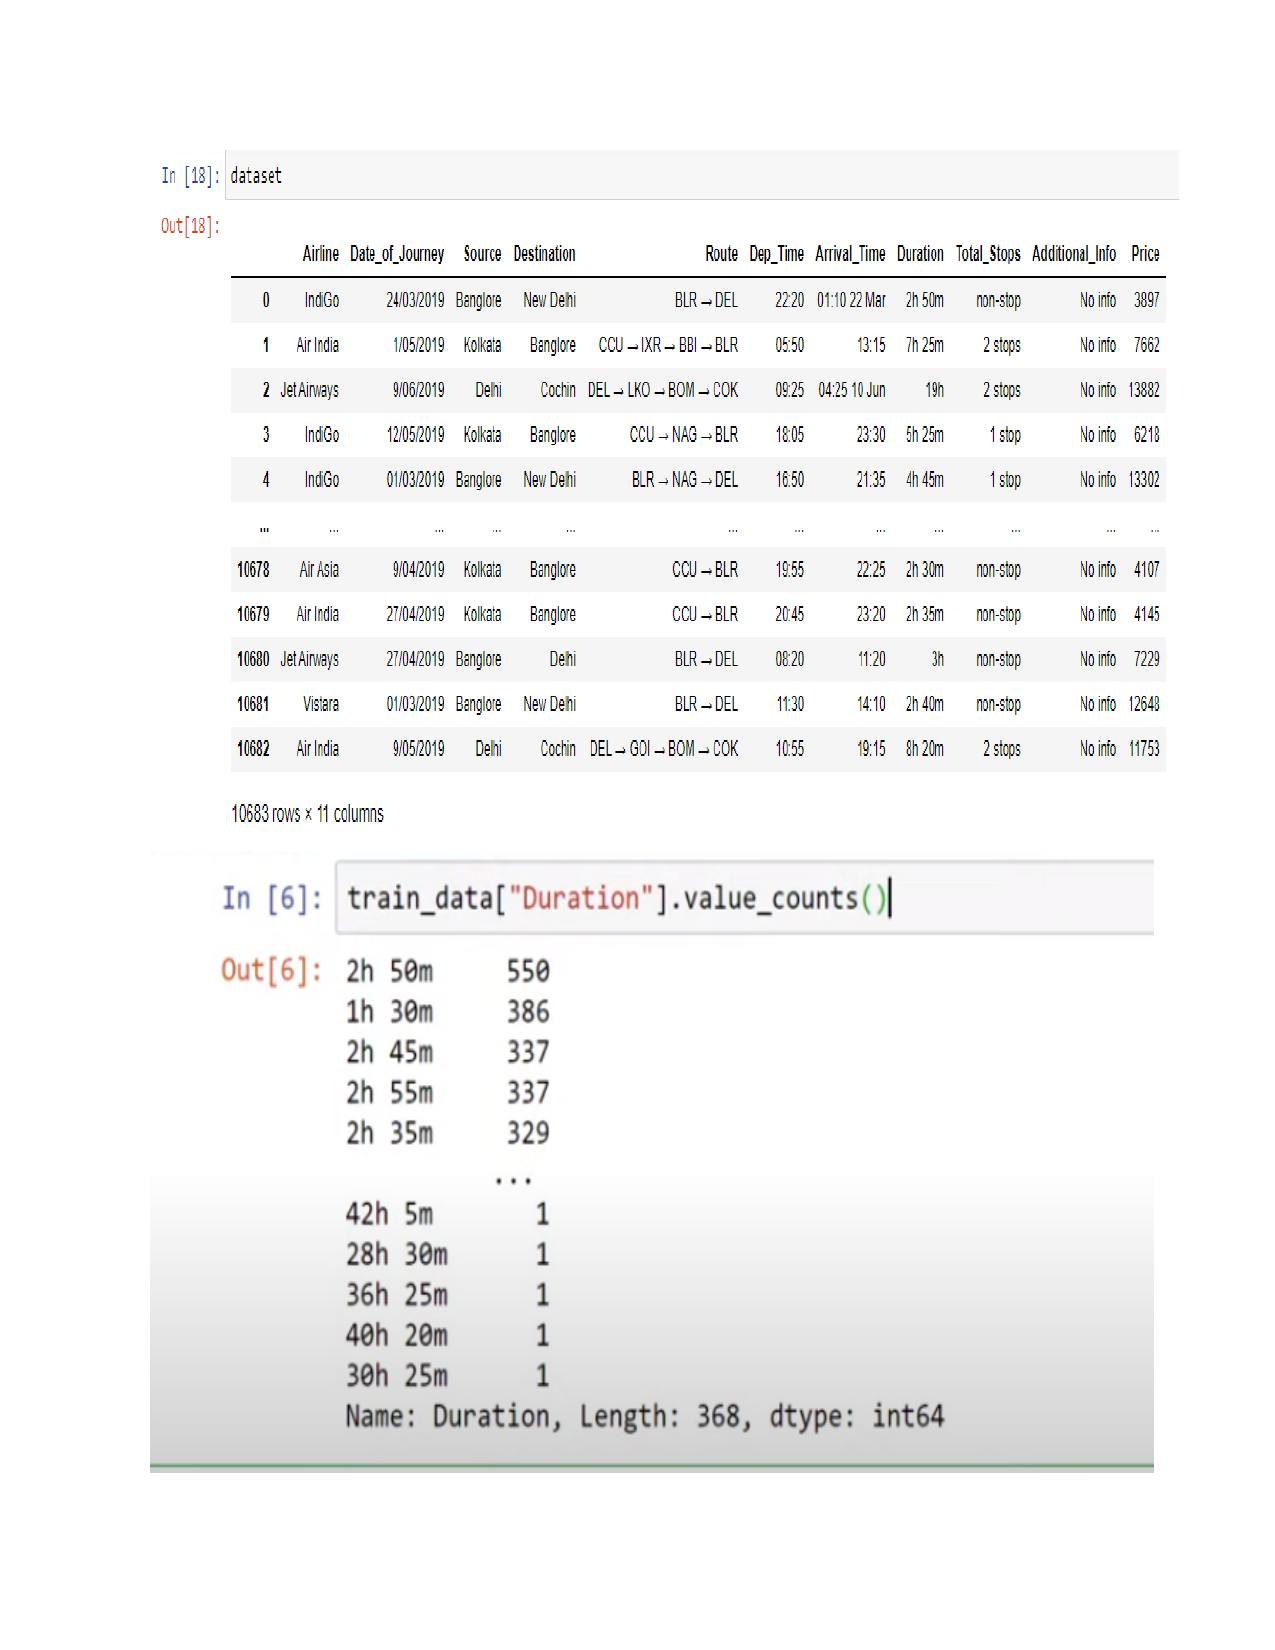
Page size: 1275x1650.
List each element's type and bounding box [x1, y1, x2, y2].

picture [150, 851, 1154, 1473]
picture [150, 150, 1180, 848]
